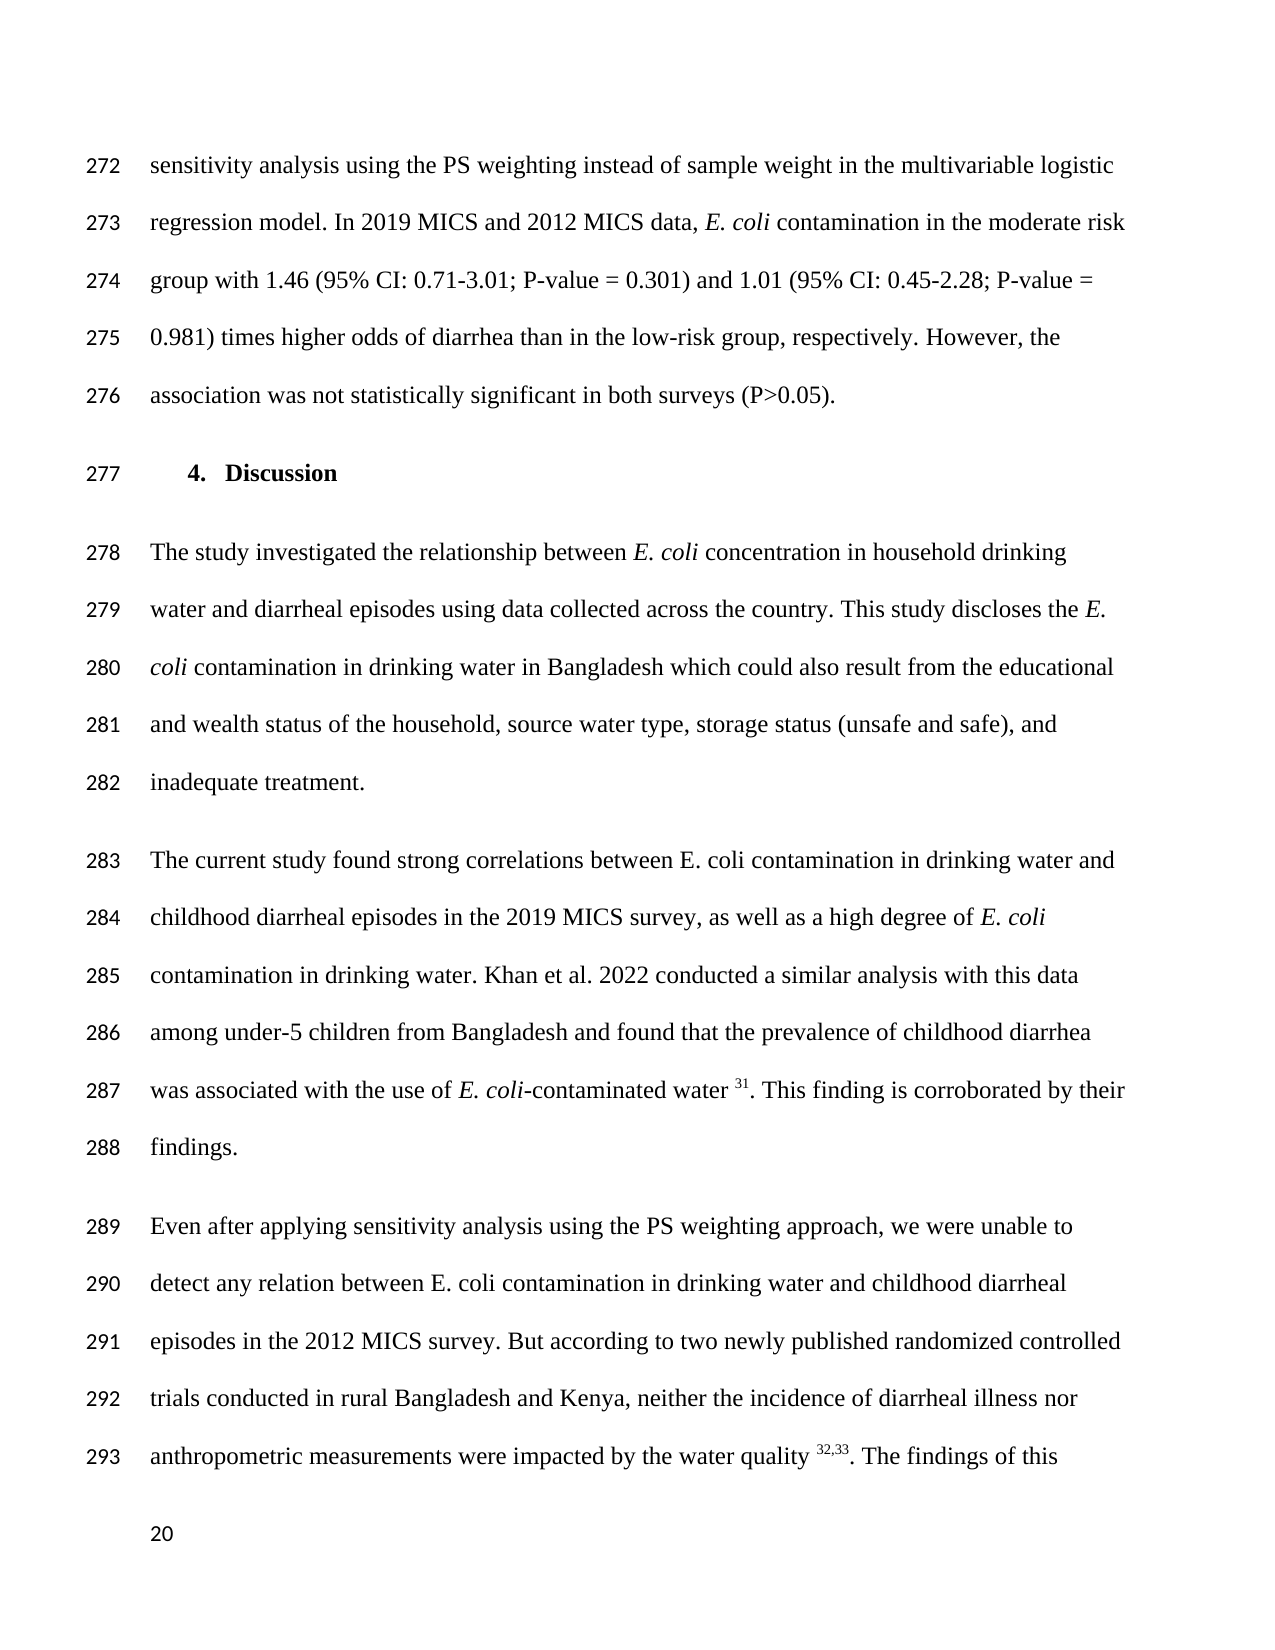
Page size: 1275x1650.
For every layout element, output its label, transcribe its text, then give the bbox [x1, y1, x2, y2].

text The study investigated the relationship between E. coli concentration in household drinking water and diarrheal episodes using data collected across the country. This study discloses the E. coli contamination in drinking water in Bangladesh which could also result from the educational and wealth status of the household, source water type, storage status (unsafe and safe), and inadequate treatment. [150, 537, 1125, 795]
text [150, 150, 1125, 409]
list Discussion [187, 458, 1125, 487]
text The current study found strong correlations between E. coli contamination in drinking water and childhood diarrheal episodes in the 2019 MICS survey, as well as a high degree of E. coli contamination in drinking water. Khan et al. 2022 conducted a similar analysis with this data among under-5 children from Bangladesh and found that the prevalence of childhood diarrhea was associated with the use of E. coli-contaminated water . This finding is corroborated by their findings. [150, 845, 1125, 1161]
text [150, 1211, 1125, 1469]
